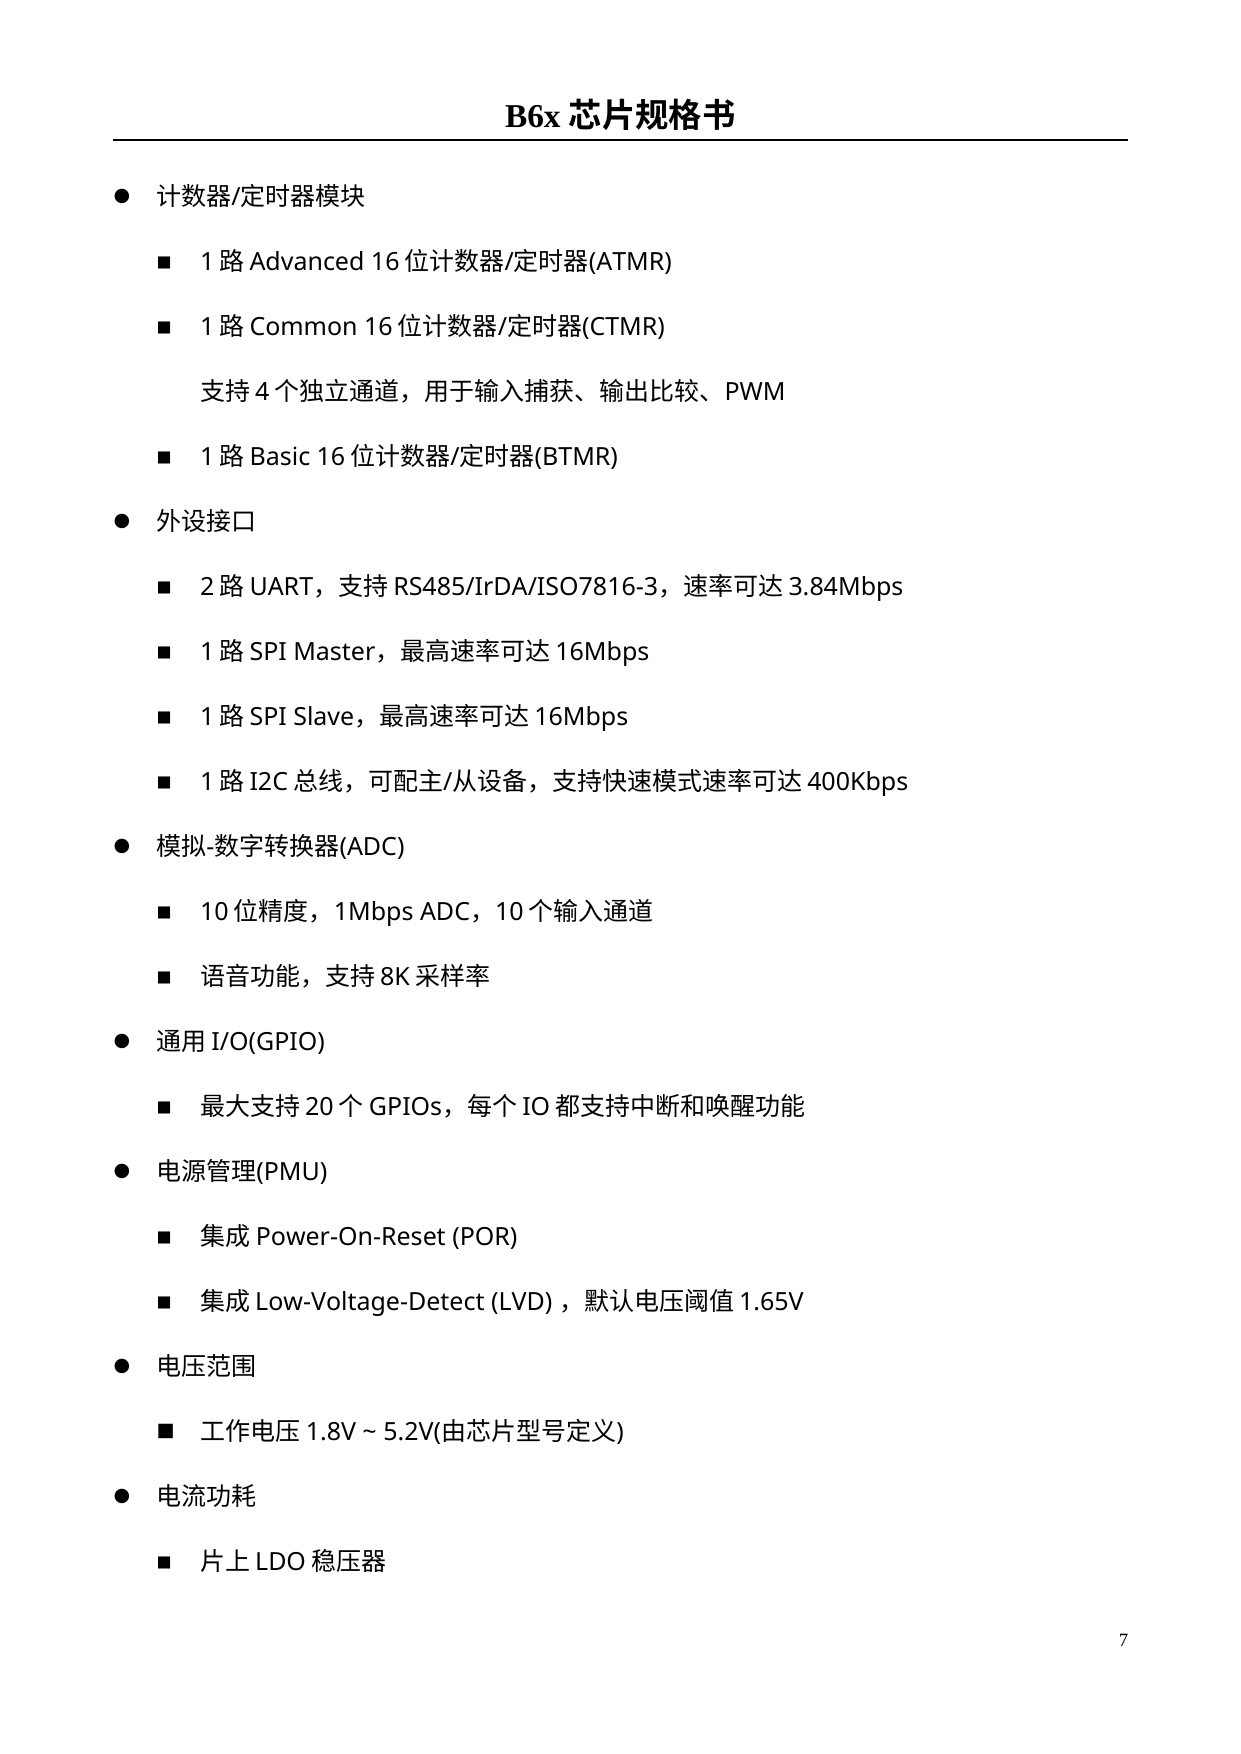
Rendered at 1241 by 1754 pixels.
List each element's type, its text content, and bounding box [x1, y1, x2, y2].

list 片上LDO稳压器 [156, 1527, 1128, 1592]
list 1路I2C总线，可配主/从设备，支持快速模式速率可达400Kbps [156, 747, 1128, 812]
list 集成 Power-On-Reset (POR) [156, 1202, 1128, 1267]
list 1路Advanced 16位计数器/定时器(ATMR) [156, 227, 1128, 292]
list 1路Common 16位计数器/定时器(CTMR) [156, 292, 1128, 357]
list 1路SPI Slave，最高速率可达16Mbps [156, 682, 1128, 747]
list 电流功耗 [112, 1462, 1128, 1527]
list 1路Basic 16位计数器/定时器(BTMR) [156, 422, 1128, 487]
list 1路SPI Master，最高速率可达16Mbps [156, 617, 1128, 682]
list 电压范围 [112, 1332, 1128, 1397]
list 通用I/O(GPIO) [112, 1007, 1128, 1072]
list 支持4个独立通道，用于输入捕获、输出比较、PWM [200, 357, 1128, 422]
list 最大支持20个GPIOs，每个IO都支持中断和唤醒功能 [156, 1072, 1128, 1137]
list 工作电压 1.8V ~ 5.2V(由芯片型号定义) [156, 1397, 1128, 1462]
list 语音功能，支持8K采样率 [156, 942, 1128, 1007]
list 10位精度，1Mbps ADC，10个输入通道 [156, 877, 1128, 942]
list 外设接口 [112, 487, 1128, 552]
list 集成Low-Voltage-Detect (LVD) ，默认电压阈值1.65V [156, 1267, 1128, 1332]
list 2路UART，支持RS485/IrDA/ISO7816-3，速率可达3.84Mbps [156, 552, 1128, 617]
list 模拟-数字转换器(ADC) [112, 812, 1128, 877]
list 电源管理(PMU) [112, 1137, 1128, 1202]
list 计数器/定时器模块 [112, 162, 1128, 227]
